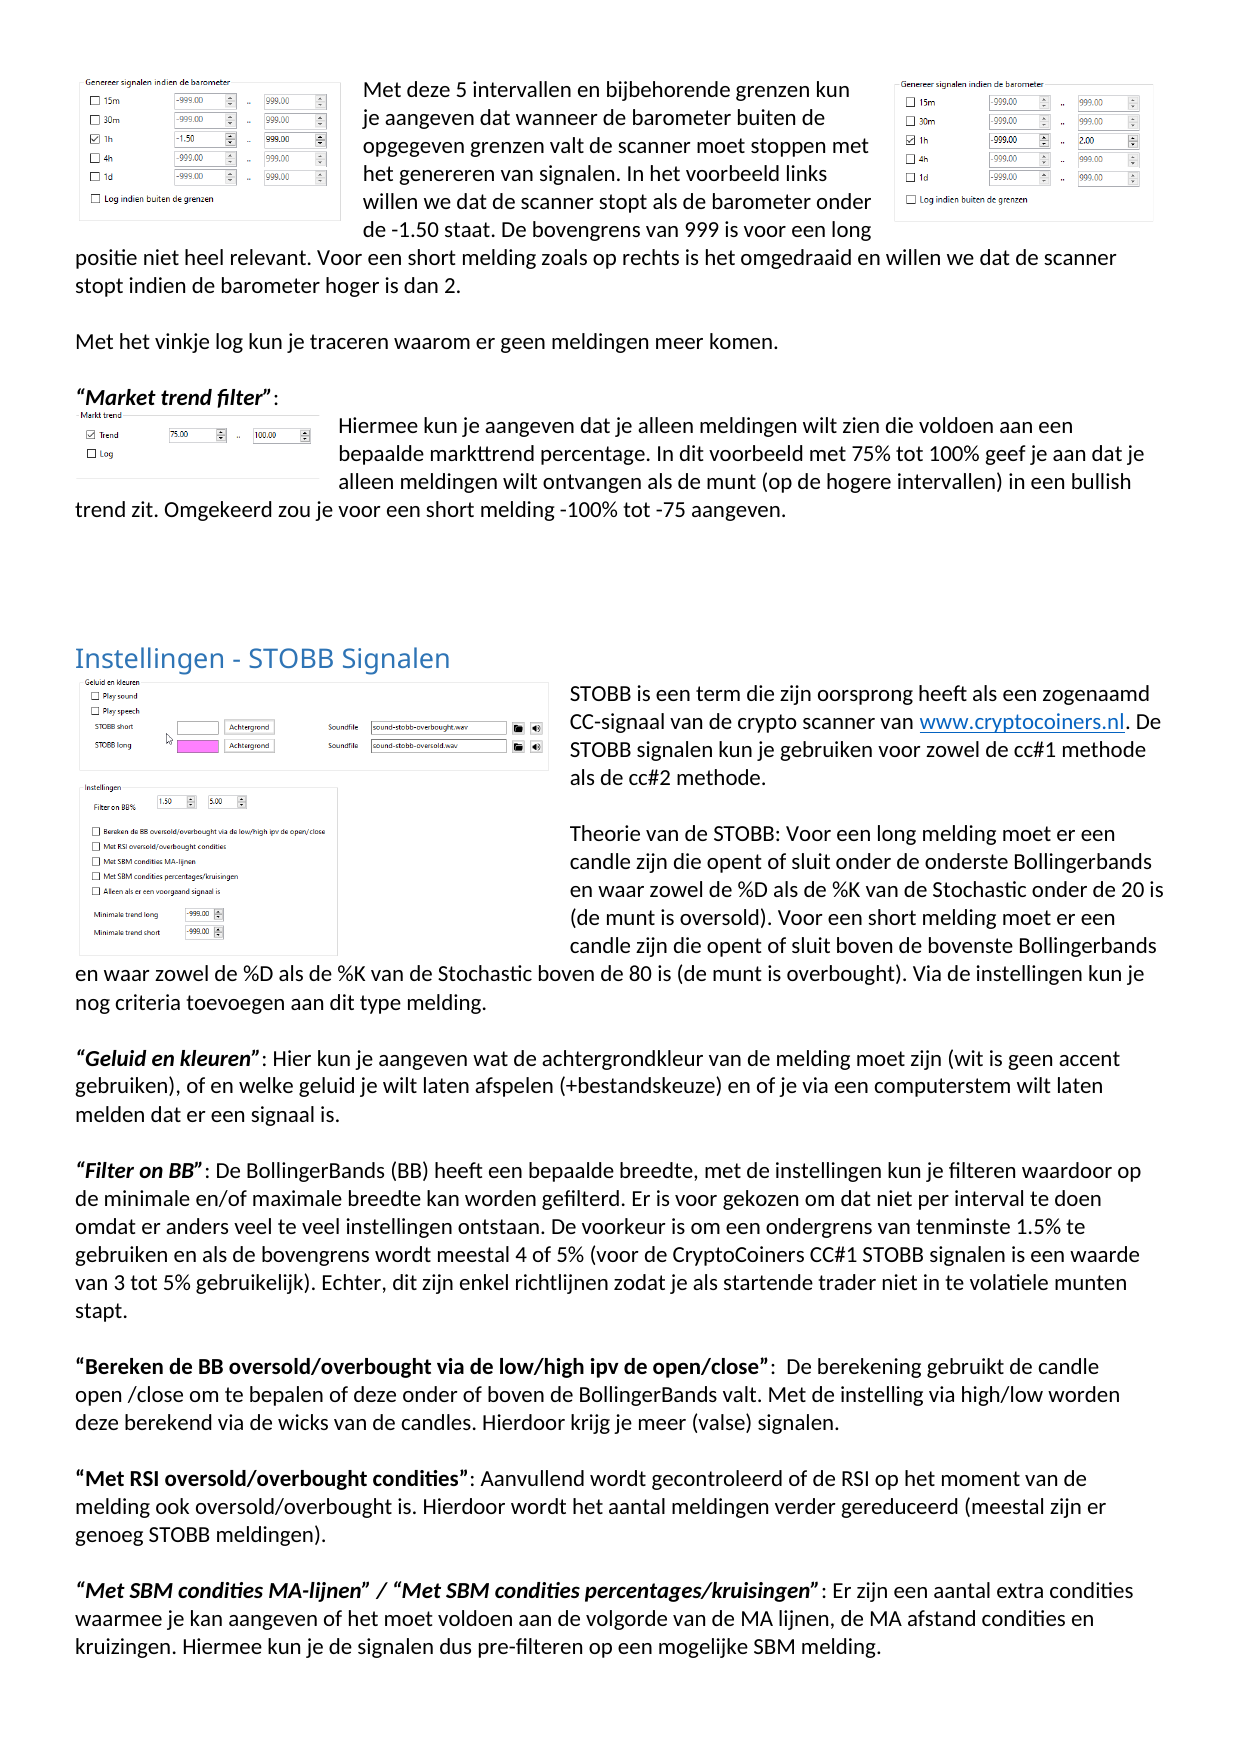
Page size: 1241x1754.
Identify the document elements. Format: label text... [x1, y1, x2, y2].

text “Bereken de BB oversold/overbought via de low/high ipv de open/close”: De berekening gebruikt de candle open /close om te bepalen of deze onder of boven de BollingerBands valt. Met de instelling via high/low worden deze berekend via de wicks van de candles. Hierdoor krijg je meer (valse) signalen. [75, 1352, 1165, 1436]
text Theorie van de STOBB: Voor een long melding moet er een candle zijn die opent of sluit onder de onderste Bollingerbands en waar zowel de %D als de %K van de Stochastic onder de 20 is (de munt is oversold). Voor een short melding moet er een candle zijn die opent of sluit boven de bovenste Bollingerbands en waar zowel de %D als de %K van de Stochastic boven de 80 is (de munt is overbought). Via de instellingen kun je nog criteria toevoegen aan dit type melding. “Geluid en kleuren”: Hier kun je aangeven wat de achtergrondkleur van de melding moet zijn (wit is geen accent gebruiken), of en welke geluid je wilt laten afspelen (+bestandskeuze) en of je via een computerstem wilt laten melden dat er een signaal is. [75, 819, 1165, 1156]
text “Market trend filter”: [75, 383, 1165, 411]
picture [75, 679, 551, 957]
picture [890, 79, 1153, 224]
text Met het vinkje log kun je traceren waarom er geen meldingen meer komen. [75, 327, 1165, 355]
picture [75, 76, 344, 223]
text STOBB is een term die zijn oorsprong heeft als een zogenaamd CC-signaal van de crypto scanner van www.cryptocoiners.nl. De STOBB signalen kun je gebruiken voor zowel de cc#1 methode als de cc#2 methode. [551, 679, 1165, 791]
subtitle Instellingen - STOBB Signalen [75, 639, 1165, 676]
text “Met RSI oversold/overbought condities”: Aanvullend wordt gecontroleerd of de RSI op het moment van de melding ook oversold/overbought is. Hierdoor wordt het aantal meldingen verder gereduceerd (meestal zijn er genoeg STOBB meldingen). [75, 1464, 1165, 1548]
picture [75, 411, 319, 481]
text “Filter on BB”: De BollingerBands (BB) heeft een bepaalde breedte, met de instellingen kun je filteren waardoor op de minimale en/of maximale breedte kan worden gefilterd. Er is voor gekozen om dat niet per interval te doen omdat er anders veel te veel instellingen ontstaan. De voorkeur is om een ondergrens van tenminste 1.5% te gebruiken en als de bovengrens wordt meestal 4 of 5% (voor de CryptoCoiners CC#1 STOBB signalen is een waarde van 3 tot 5% gebruikelijk). Echter, dit zijn enkel richtlijnen zodat je als startende trader niet in te volatiele munten stapt. [75, 1156, 1165, 1324]
text Hiermee kun je aangeven dat je alleen meldingen wilt zien die voldoen aan een bepaalde markttrend percentage. In dit voorbeeld met 75% tot 100% geef je aan dat je alleen meldingen wilt ontvangen als de munt (op de hogere intervallen) in een bullish trend zit. Omgekeerd zou je voor een short melding -100% tot -75 aangeven. [75, 411, 1165, 523]
text “Met SBM condities MA-lijnen” / “Met SBM condities percentages/kruisingen”: Er zijn een aantal extra condities waarmee je kan aangeven of het moet voldoen aan de volgorde van de MA lijnen, de MA afstand condities en kruizingen. Hiermee kun je de signalen dus pre-filteren op een mogelijke SBM melding. [75, 1576, 1165, 1660]
